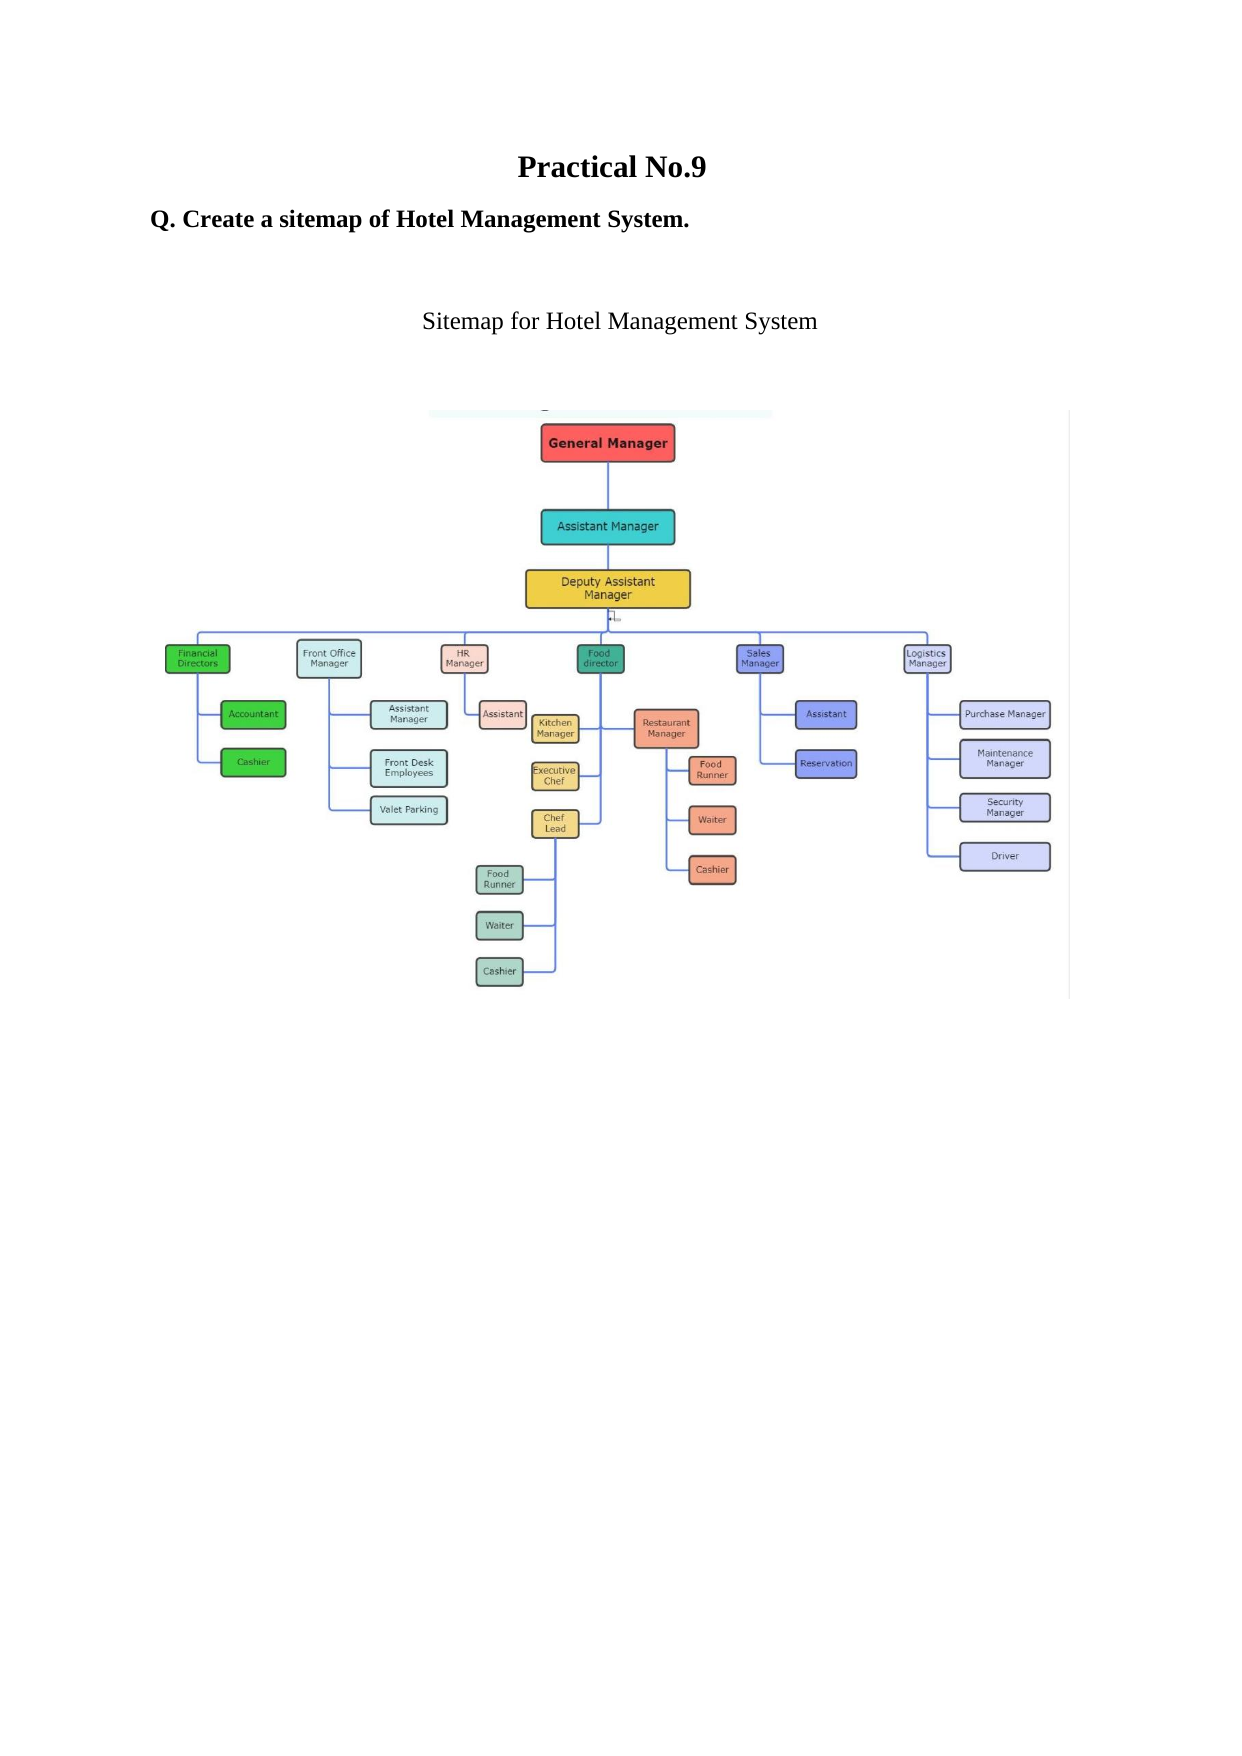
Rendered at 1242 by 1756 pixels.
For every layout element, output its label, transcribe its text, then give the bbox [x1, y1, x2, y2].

subtitle Q. Create a sitemap of Hotel Management System. [150, 204, 1177, 232]
picture [165, 410, 1070, 999]
subtitle Practical No.9 [324, 149, 900, 184]
text Sitemap for Hotel Management System [324, 306, 916, 335]
